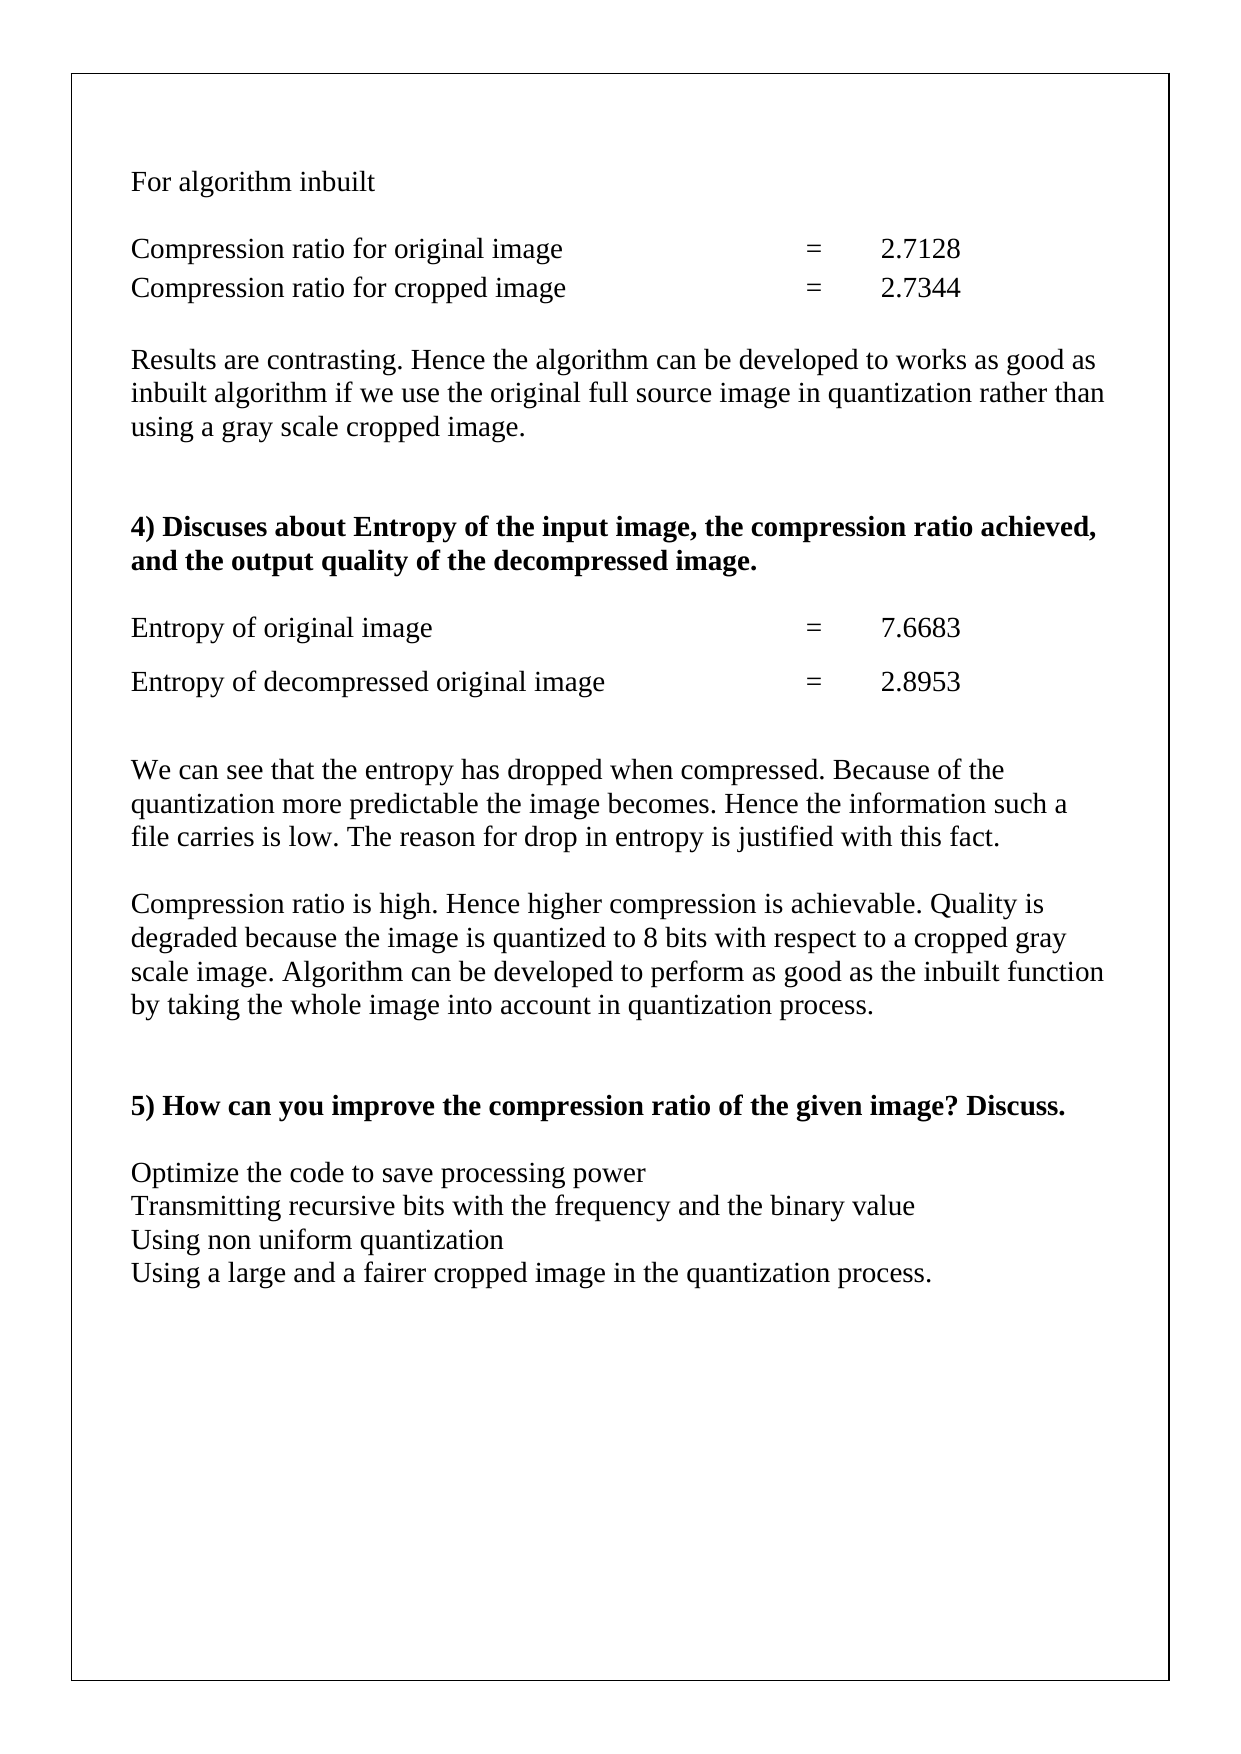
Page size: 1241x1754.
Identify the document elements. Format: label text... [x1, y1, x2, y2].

text We can see that the entropy has dropped when compressed. Because of the quantization more predictable the image becomes. Hence the information such a file carries is low. The reason for drop in entropy is justified with this fact. [131, 752, 1110, 853]
text Results are contrasting. Hence the algorithm can be developed to works as good as inbuilt algorithm if we use the original full source image in quantization rather than using a gray scale cropped image. [131, 342, 1110, 442]
text Transmitting recursive bits with the frequency and the binary value [131, 1188, 1110, 1222]
text 5) How can you improve the compression ratio of the given image? Discuss. [131, 1088, 1110, 1121]
text Using a large and a fairer cropped image in the quantization process. [131, 1256, 1110, 1289]
text Optimize the code to save processing power [131, 1155, 1110, 1188]
text Entropy of decompressed original image = 2.8953 [131, 664, 1110, 698]
text 4) Discuses about Entropy of the input image, the compression ratio achieved, and the output quality of the decompressed image. [131, 509, 1110, 577]
text Compression ratio for cropped image = 2.7344 [131, 270, 1110, 303]
text For algorithm inbuilt [131, 164, 1110, 198]
text Compression ratio is high. Hence higher compression is achievable. Quality is degraded because the image is quantized to 8 bits with respect to a cropped gray scale image. Algorithm can be developed to perform as good as the inbuilt function by taking the whole image into account in quantization process. [131, 887, 1110, 1021]
text Using non uniform quantization [131, 1222, 1110, 1256]
text Entropy of original image = 7.6683 [131, 610, 1110, 644]
text Compression ratio for original image = 2.7128 [131, 231, 1110, 265]
